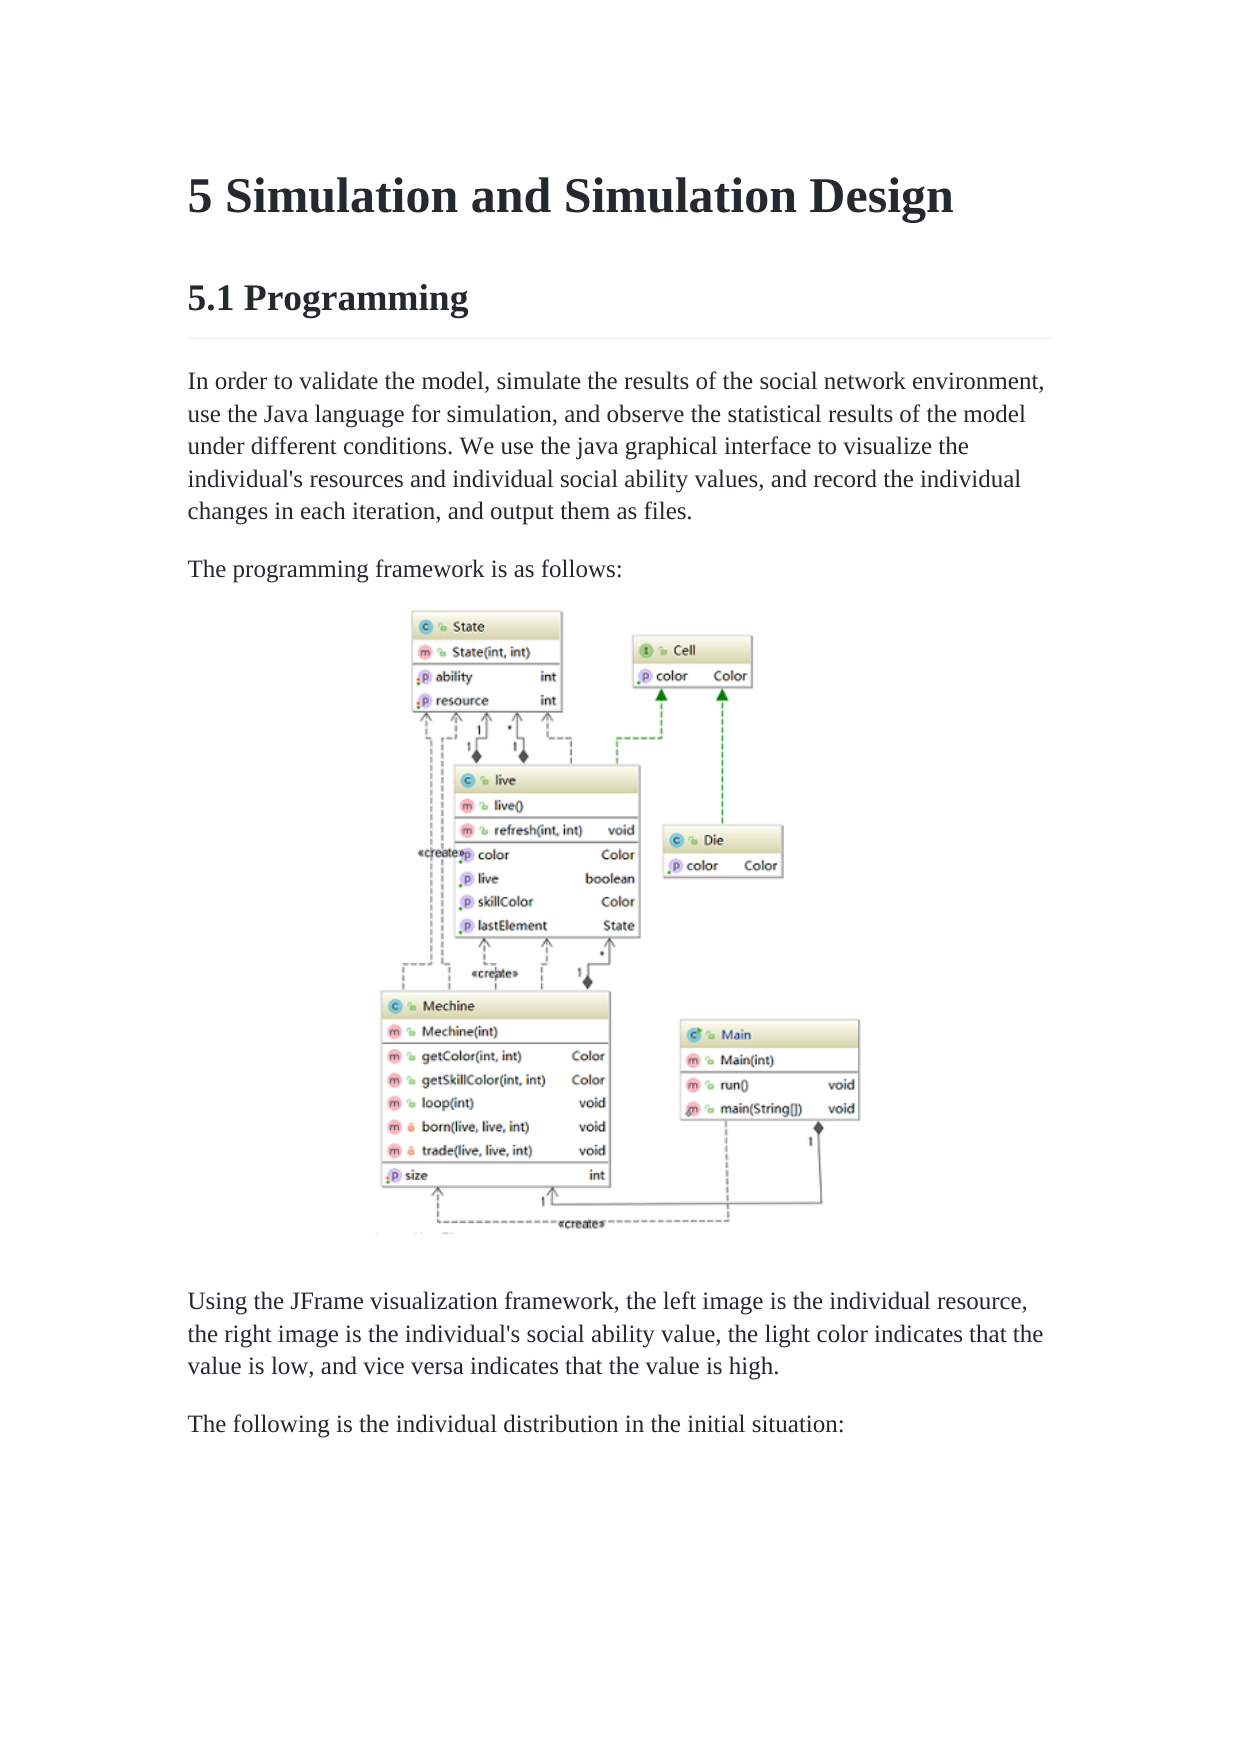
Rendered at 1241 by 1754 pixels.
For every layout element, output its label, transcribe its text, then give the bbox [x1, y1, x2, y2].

text The following is the individual distribution in the initial situation: [187, 1407, 1053, 1439]
text The programming framework is as follows: [187, 552, 1053, 584]
picture [375, 609, 865, 1234]
text 5 Simulation and Simulation Design [187, 162, 1053, 227]
text Using the JFrame visualization framework, the left image is the individual resource, the right image is the individual's social ability value, the light color indicates that the value is low, and vice versa indicates that the value is high. [187, 1284, 1053, 1382]
text 5.1 Programming [187, 264, 1053, 339]
text In order to validate the model, simulate the results of the social network environment, use the Java language for simulation, and observe the statistical results of the model under different conditions. We use the java graphical interface to visualize the individual's resources and individual social ability values, and record the individual changes in each iteration, and output them as files. [187, 364, 1053, 527]
